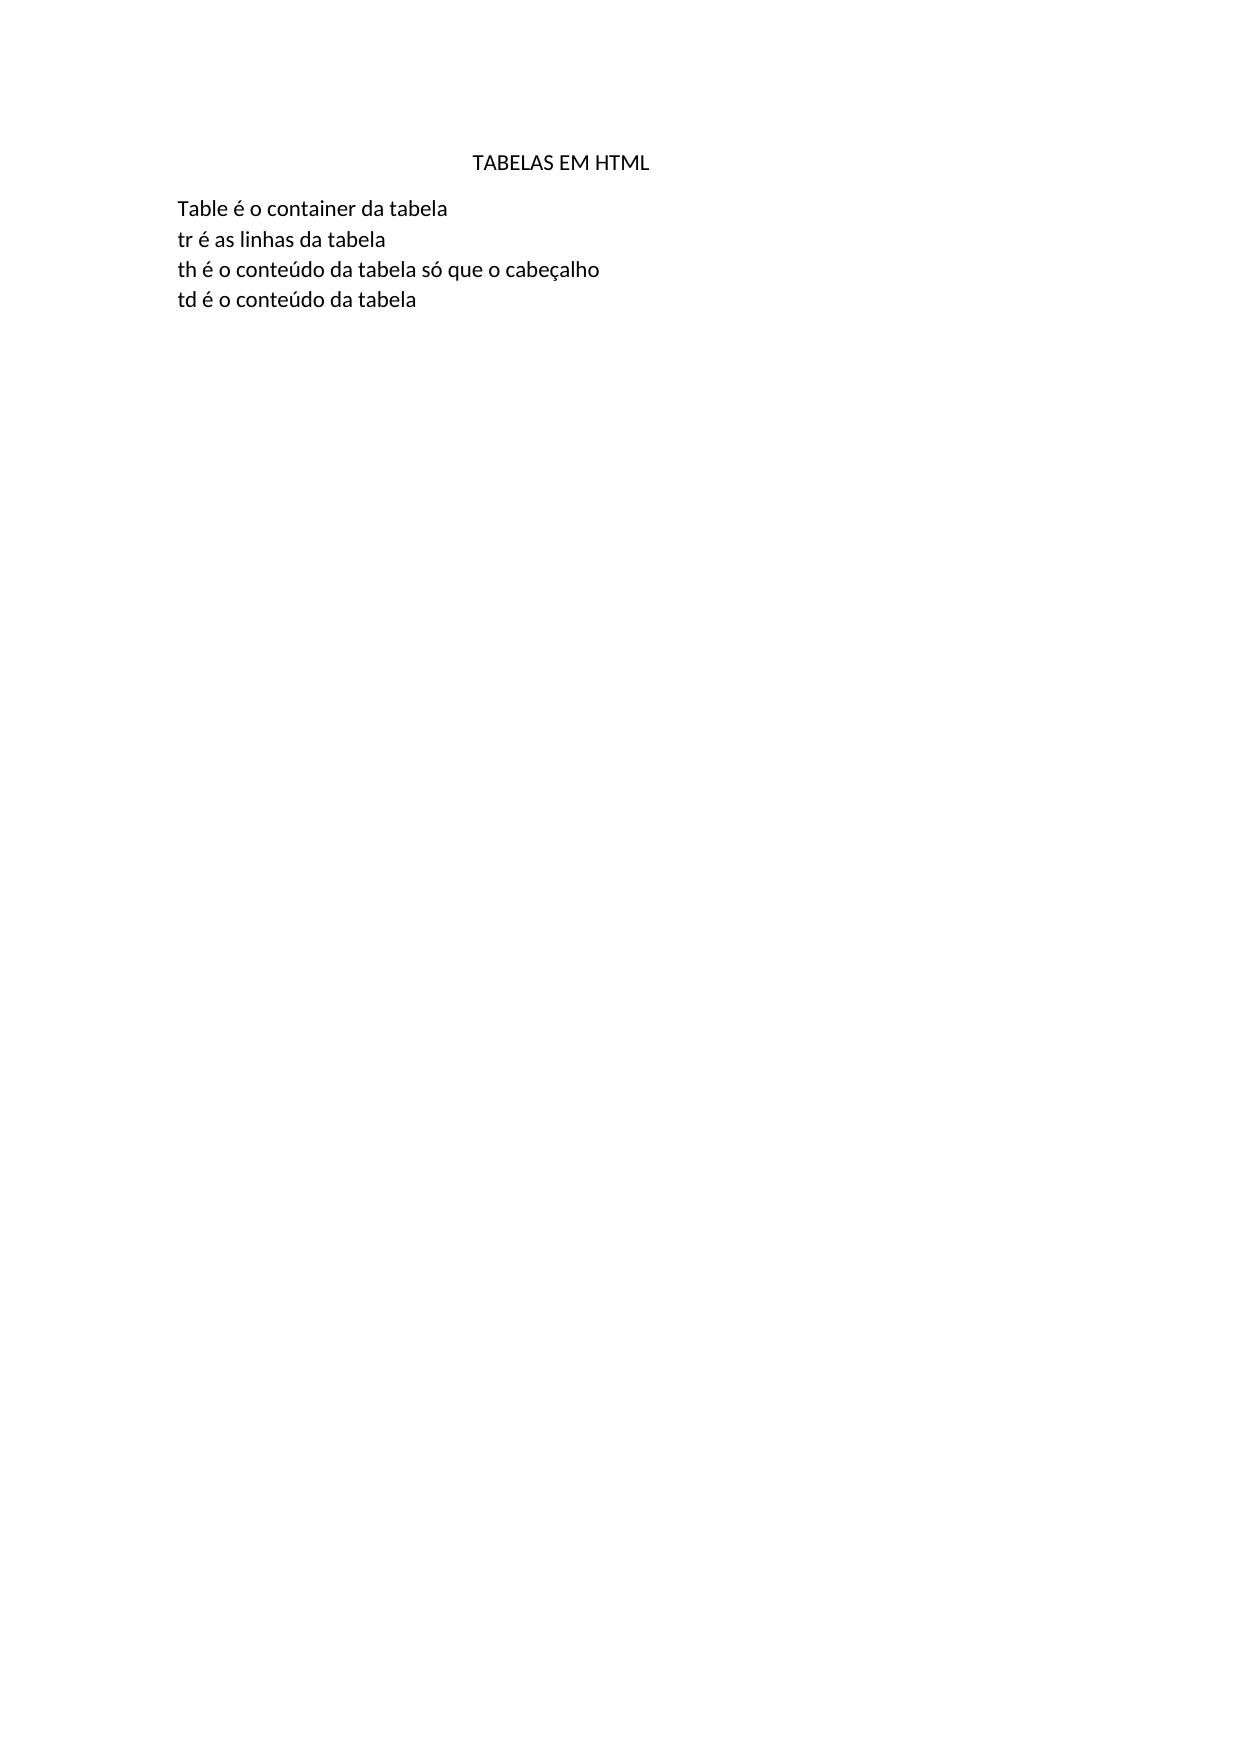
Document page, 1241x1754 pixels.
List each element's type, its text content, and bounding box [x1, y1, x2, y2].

text TABELAS EM HTML [398, 148, 1063, 176]
text Table é o container da tabela tr é as linhas da tabela th é o conteúdo da tabela só que o cabeçalho td é o conteúdo da tabela [177, 194, 1063, 313]
